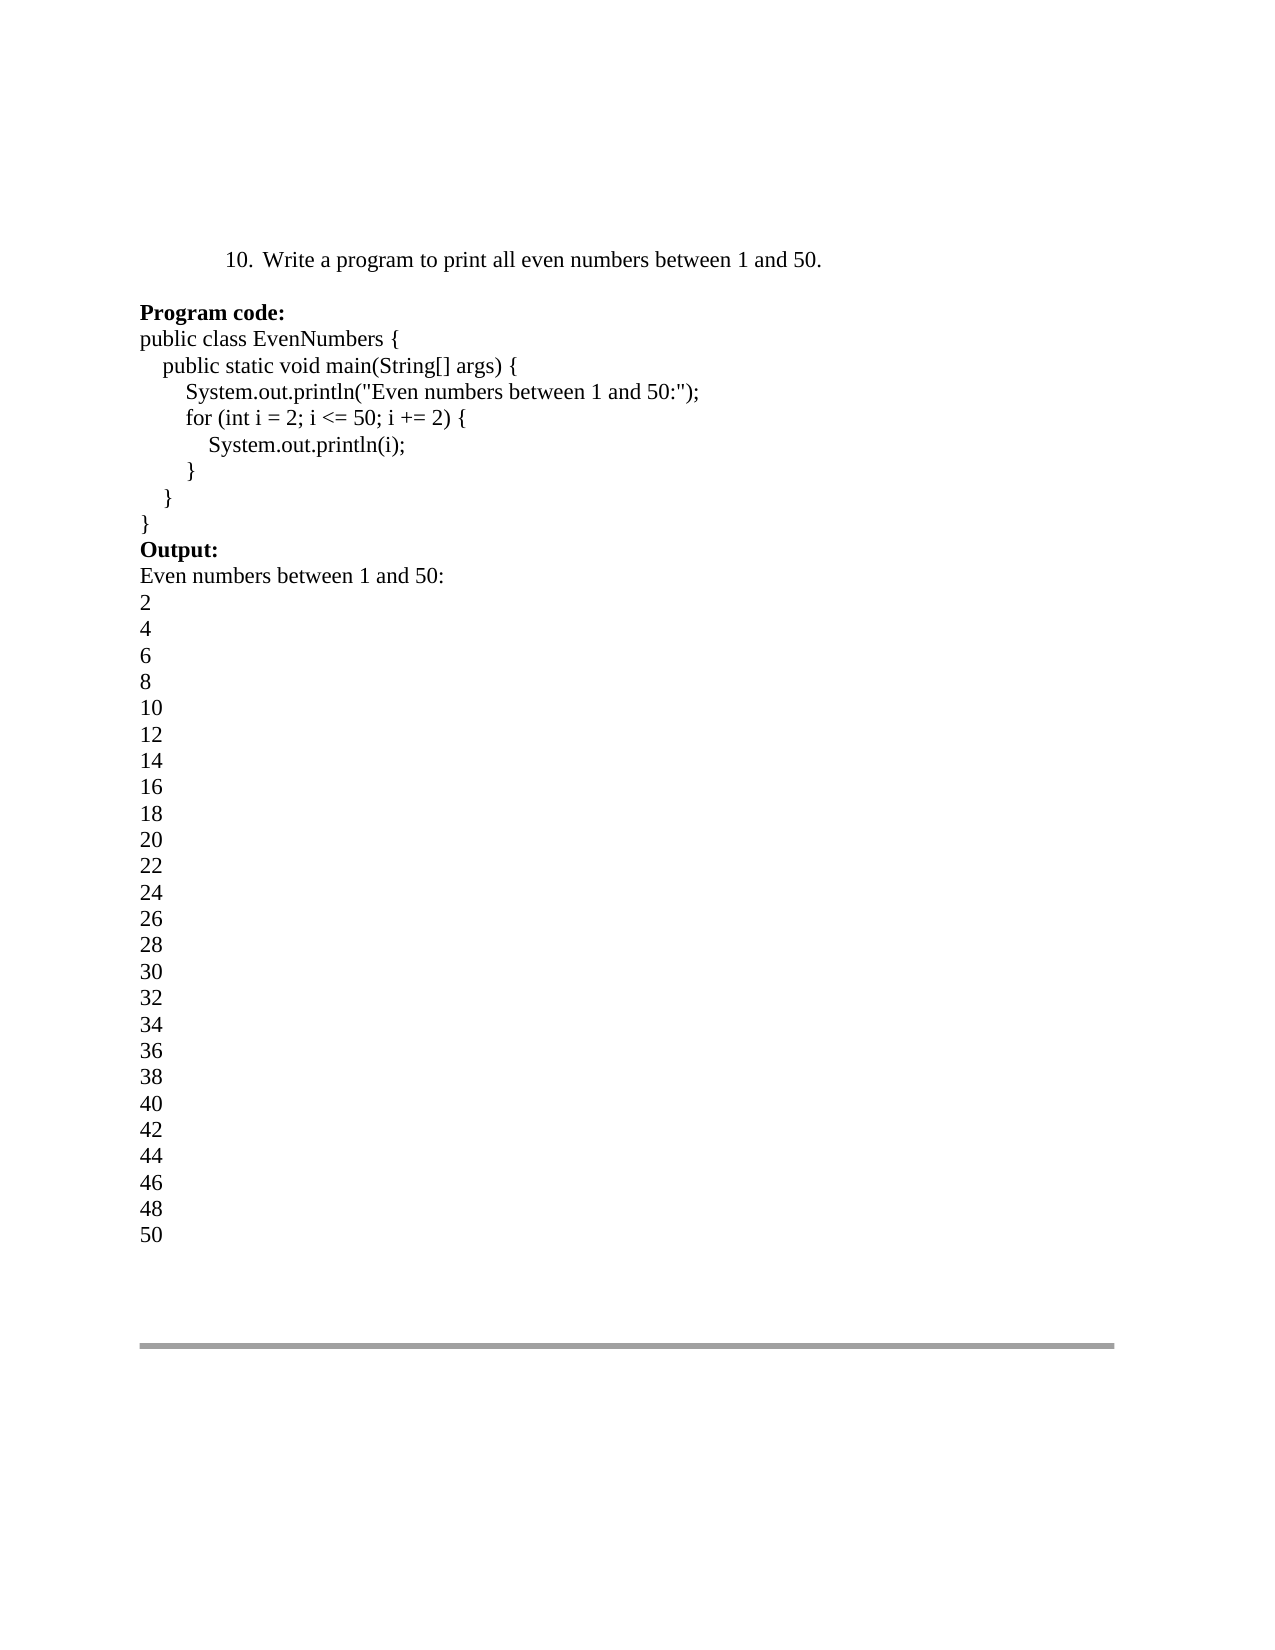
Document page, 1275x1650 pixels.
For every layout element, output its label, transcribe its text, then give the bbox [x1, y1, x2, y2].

text } [139, 458, 1137, 484]
text Output: [139, 537, 1137, 563]
text public static void main(String[] args) { [139, 352, 1137, 378]
text 46 [139, 1169, 1137, 1195]
text 28 [139, 932, 1137, 958]
text 20 [139, 827, 1137, 853]
text 50 [139, 1222, 1137, 1248]
text 42 [139, 1116, 1137, 1143]
text 24 [139, 879, 1137, 906]
text } [139, 510, 1137, 537]
text 6 [139, 642, 1137, 668]
text 8 [139, 668, 1137, 695]
text 14 [139, 747, 1137, 774]
text 34 [139, 1011, 1137, 1037]
text 48 [139, 1196, 1137, 1222]
text 40 [139, 1090, 1137, 1116]
text 30 [139, 958, 1137, 984]
text 32 [139, 985, 1137, 1011]
text for (int i = 2; i <= 50; i += 2) { [139, 405, 1137, 431]
text 2 [139, 589, 1137, 616]
text System.out.println("Even numbers between 1 and 50:"); [139, 378, 1137, 405]
text 44 [139, 1143, 1137, 1169]
text Even numbers between 1 and 50: [139, 563, 1137, 589]
text System.out.println(i); [139, 431, 1137, 457]
text 26 [139, 906, 1137, 932]
text 16 [139, 774, 1137, 800]
picture [139, 1343, 1115, 1349]
text 36 [139, 1037, 1137, 1064]
text } [139, 484, 1137, 510]
text 4 [139, 616, 1137, 642]
text 18 [139, 800, 1137, 826]
text public class EvenNumbers { [139, 326, 1137, 352]
text Program code: [139, 299, 1137, 326]
text 38 [139, 1064, 1137, 1090]
text 10 [139, 695, 1137, 721]
text 12 [139, 721, 1137, 747]
list Write a program to print all even numbers between 1 and 50. [225, 247, 1137, 273]
text 22 [139, 853, 1137, 879]
